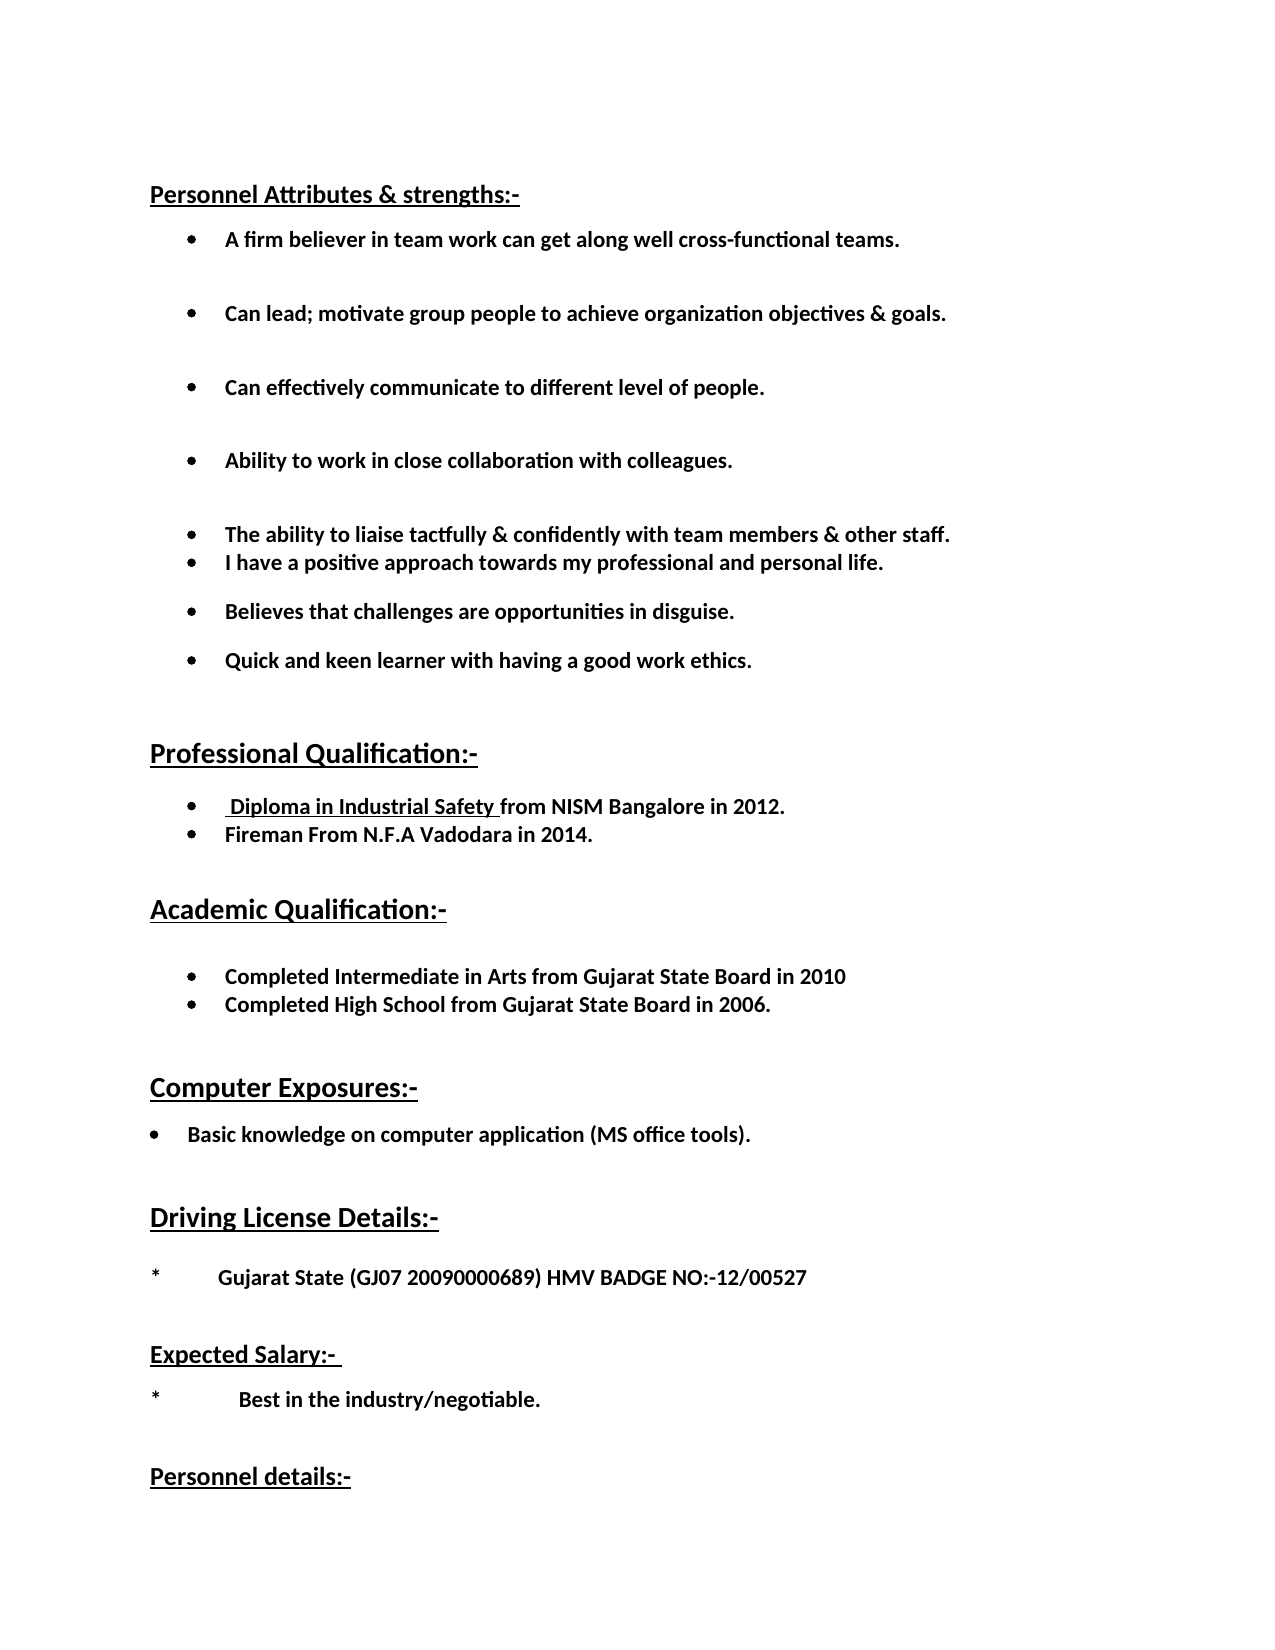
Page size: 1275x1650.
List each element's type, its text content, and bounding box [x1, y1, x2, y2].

text Computer Exposures:- [150, 1069, 1125, 1105]
list Quick and keen learner with having a good work ethics. [187, 646, 1125, 674]
text Expected Salary:- [150, 1338, 1125, 1370]
list Ability to work in close collaboration with colleagues. [187, 447, 1125, 475]
text * Gujarat State (GJ07 20090000689) HMV BADGE NO:-12/00527 [150, 1263, 1125, 1291]
list A firm believer in team work can get along well cross-functional teams. [187, 225, 1125, 253]
text Professional Qualification:- [150, 735, 1125, 771]
list Completed Intermediate in Arts from Gujarat State Board in 2010 [187, 962, 1125, 990]
list Can lead; motivate group people to achieve organization objectives & goals. [187, 299, 1125, 327]
list I have a positive approach towards my professional and personal life. [187, 548, 1125, 577]
list Can effectively communicate to different level of people. [187, 373, 1125, 401]
list Fireman From N.F.A Vadodara in 2014. [187, 820, 1125, 848]
text Personnel details:- [150, 1460, 1125, 1492]
list Completed High School from Gujarat State Board in 2006. [187, 990, 1125, 1018]
text Academic Qualification:- [150, 891, 1125, 927]
list Believes that challenges are opportunities in disguise. [187, 597, 1125, 625]
list Basic knowledge on computer application (MS office tools). [150, 1120, 1125, 1148]
text Driving License Details:- [150, 1199, 1125, 1235]
text Personnel Attributes & strengths:- [150, 178, 1125, 210]
text * Best in the industry/negotiable. [150, 1385, 1125, 1413]
list The ability to liaise tactfully & confidently with team members & other staff. [187, 521, 1125, 548]
list Diploma in Industrial Safety from NISM Bangalore in 2012. [187, 792, 1125, 820]
